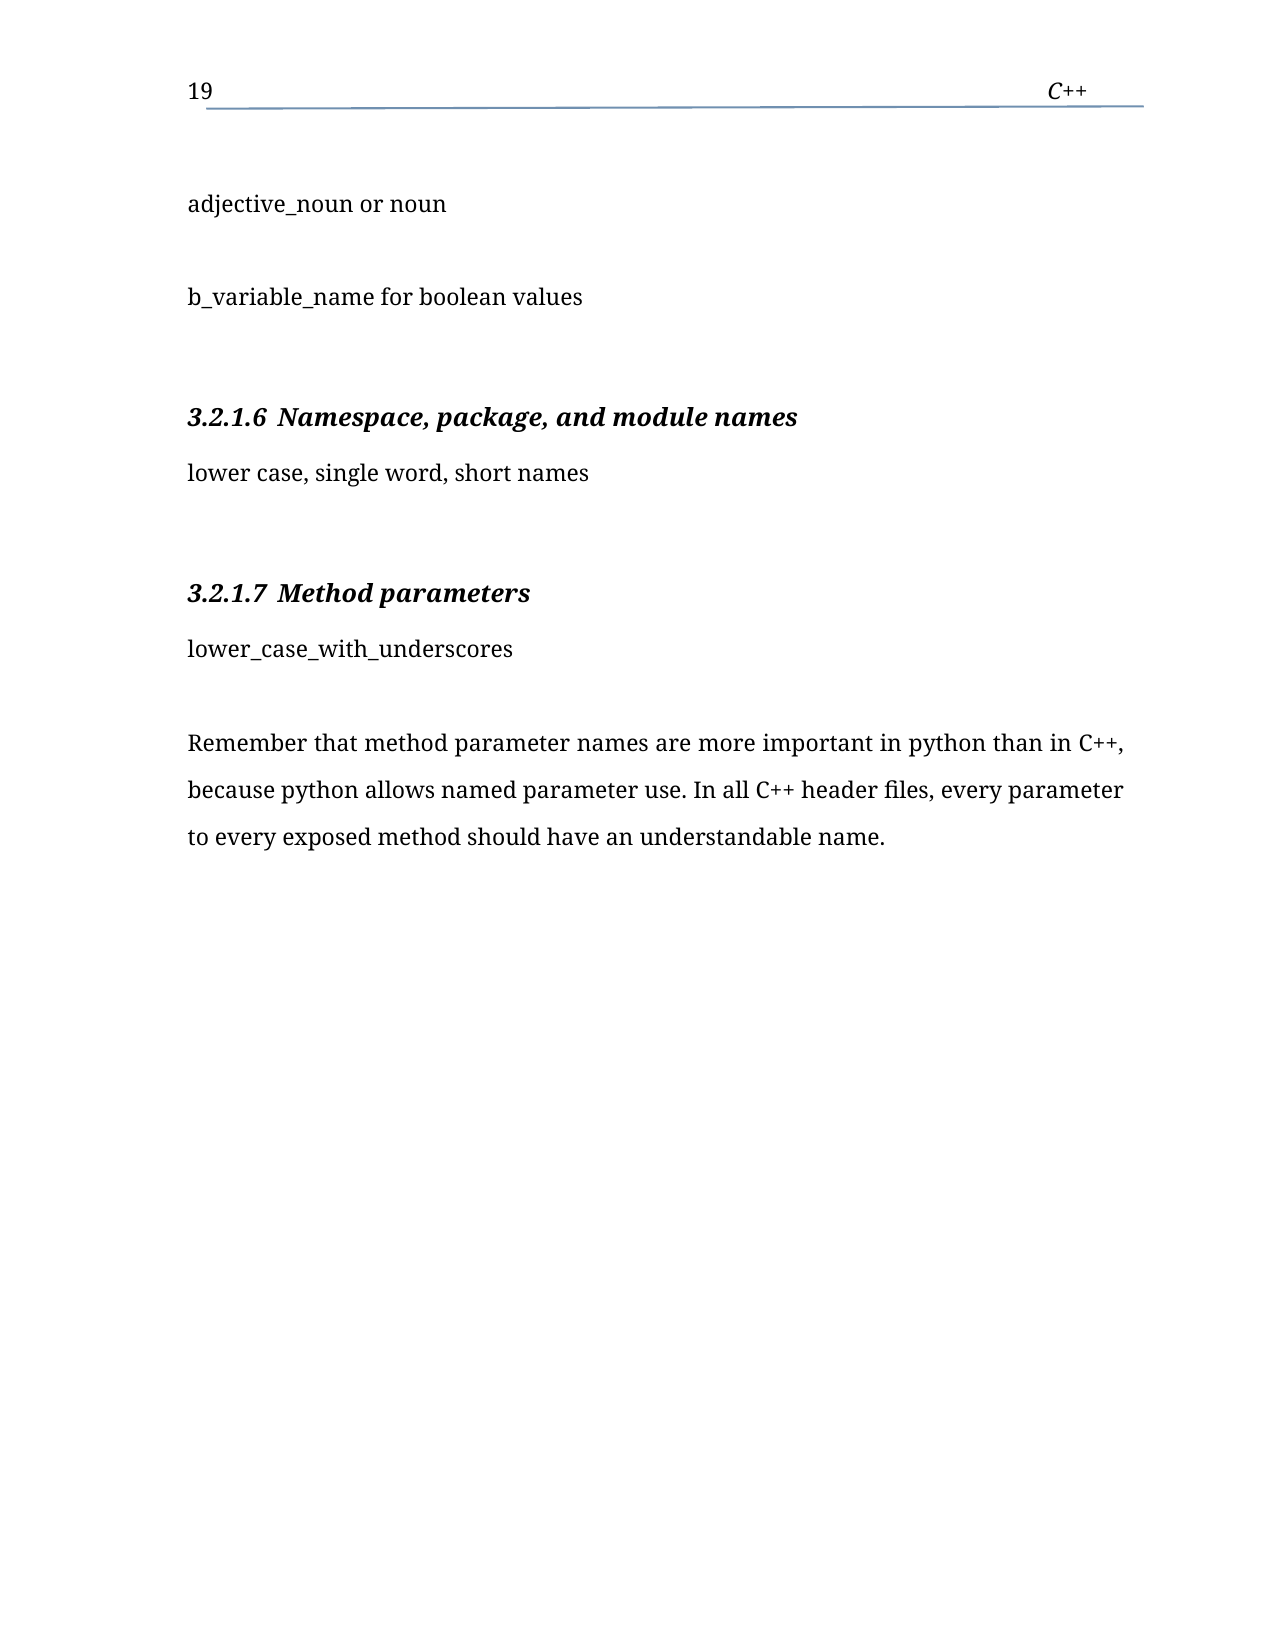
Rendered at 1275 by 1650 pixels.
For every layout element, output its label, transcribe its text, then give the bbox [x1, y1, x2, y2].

text lower case, single word, short names [187, 457, 1125, 488]
text Remember that method parameter names are more important in python than in C++, because python allows named parameter use. In all C++ header files, every parameter to every exposed method should have an understandable name. [187, 727, 1125, 852]
text adjective_noun or noun [187, 187, 1125, 219]
subtitle Namespace, package, and module names [187, 400, 1125, 434]
text lower_case_with_underscores [187, 633, 1125, 664]
text b_variable_name for boolean values [187, 281, 1125, 312]
subtitle Method parameters [187, 576, 1125, 610]
